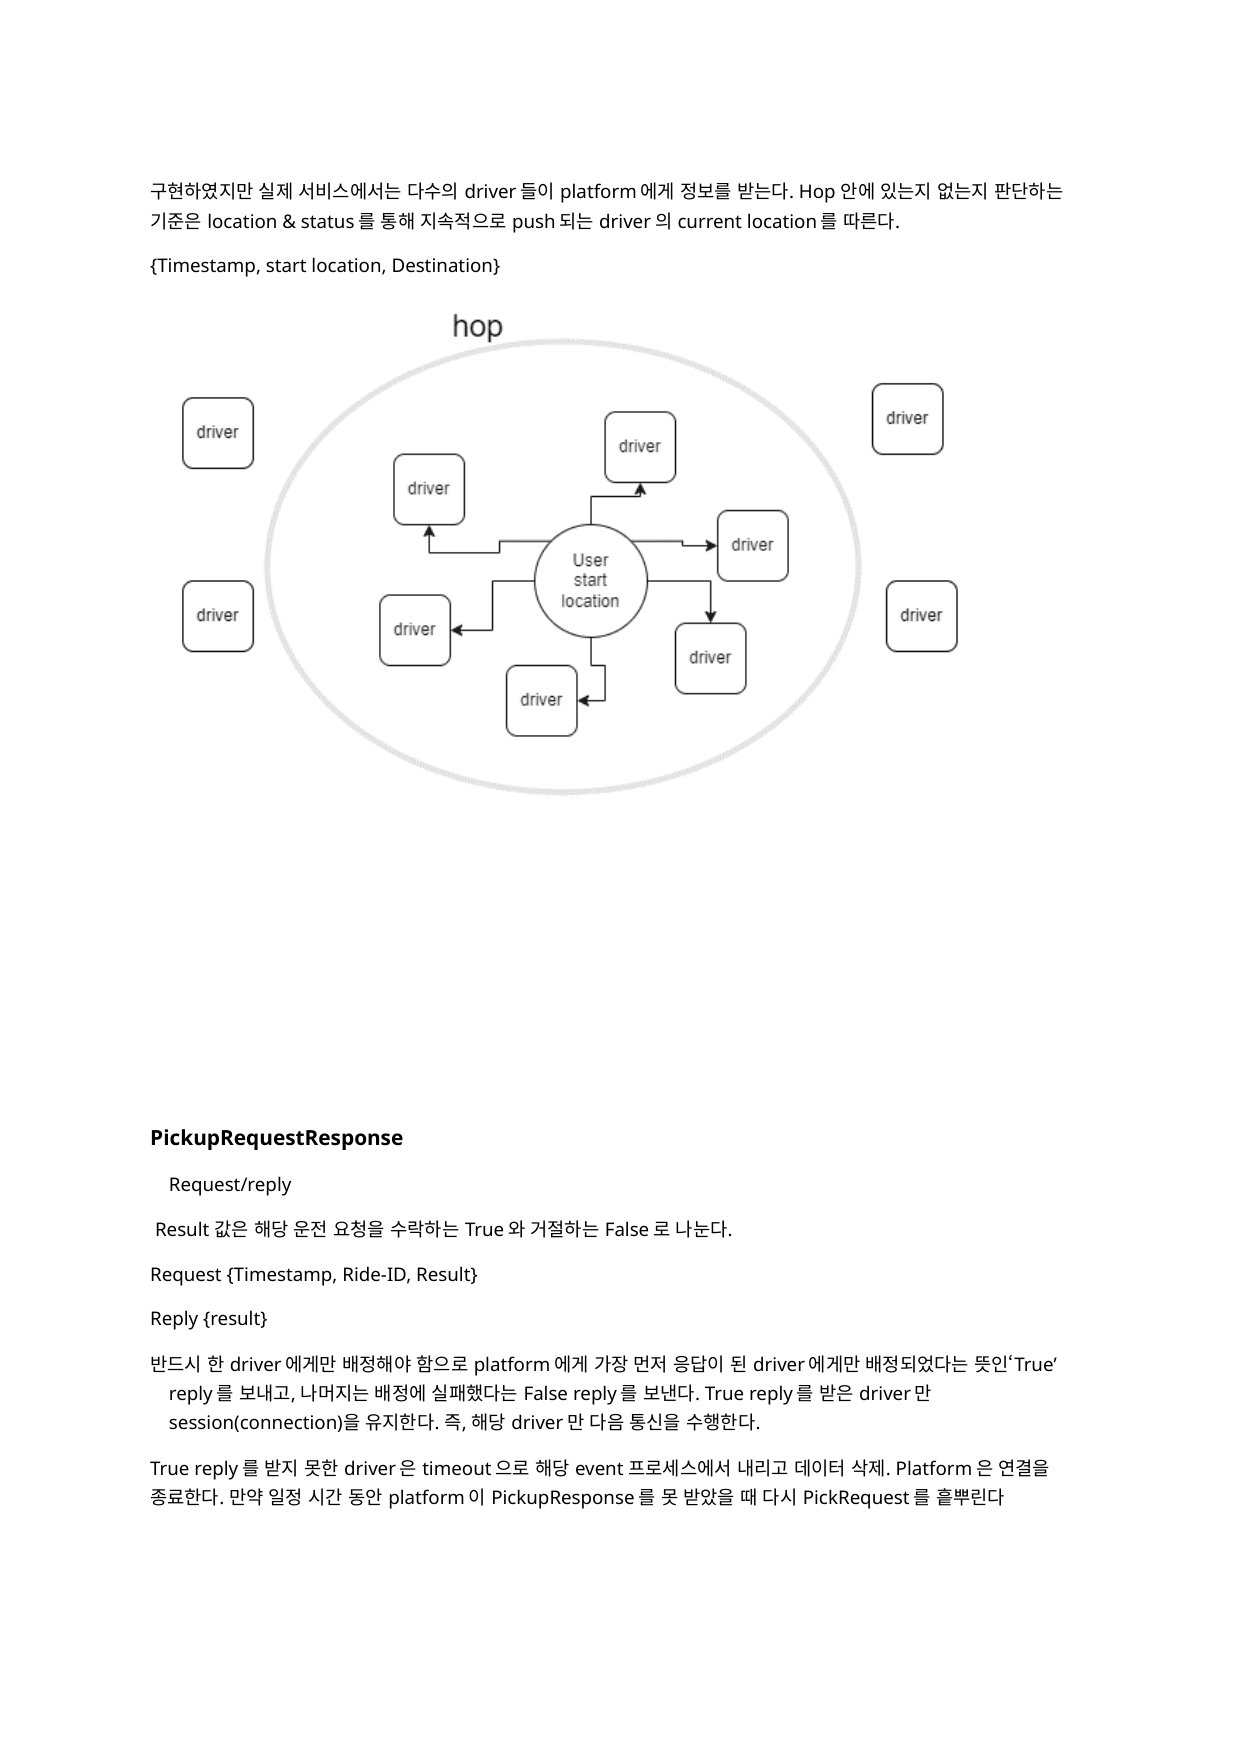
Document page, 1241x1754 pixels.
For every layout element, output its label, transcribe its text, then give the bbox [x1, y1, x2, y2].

text PickupRequestResponse [150, 1123, 1090, 1152]
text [150, 177, 1090, 234]
picture [150, 296, 972, 796]
text True reply를 받지 못한 driver은 timeout으로 해당 event 프로세스에서 내리고 데이터 삭제. Platform은 연결을 종료한다. 만약 일정 시간 동안 platform이 PickupResponse를 못 받았을 때 다시 PickRequest를 흩뿌린다 [150, 1454, 1090, 1510]
text {Timestamp, start location, Destination} [150, 252, 1090, 278]
text Request/reply [150, 1171, 1090, 1196]
text Result 값은 해당 운전 요청을 수락하는 True와 거절하는 False로 나눈다. [150, 1215, 1090, 1242]
text Reply {result} [150, 1305, 1090, 1331]
text 반드시 한 driver에게만 배정해야 함으로 platform에게 가장 먼저 응답이 된 driver에게만 배정되었다는 뜻인‘True’ reply를 보내고, 나머지는 배정에 실패했다는 False reply를 보낸다. True reply를 받은 driver만 session(connection)을 유지한다. 즉, 해당 driver만 다음 통신을 수행한다. [150, 1349, 1090, 1435]
text Request {Timestamp, Ride-ID, Result} [150, 1261, 1090, 1286]
